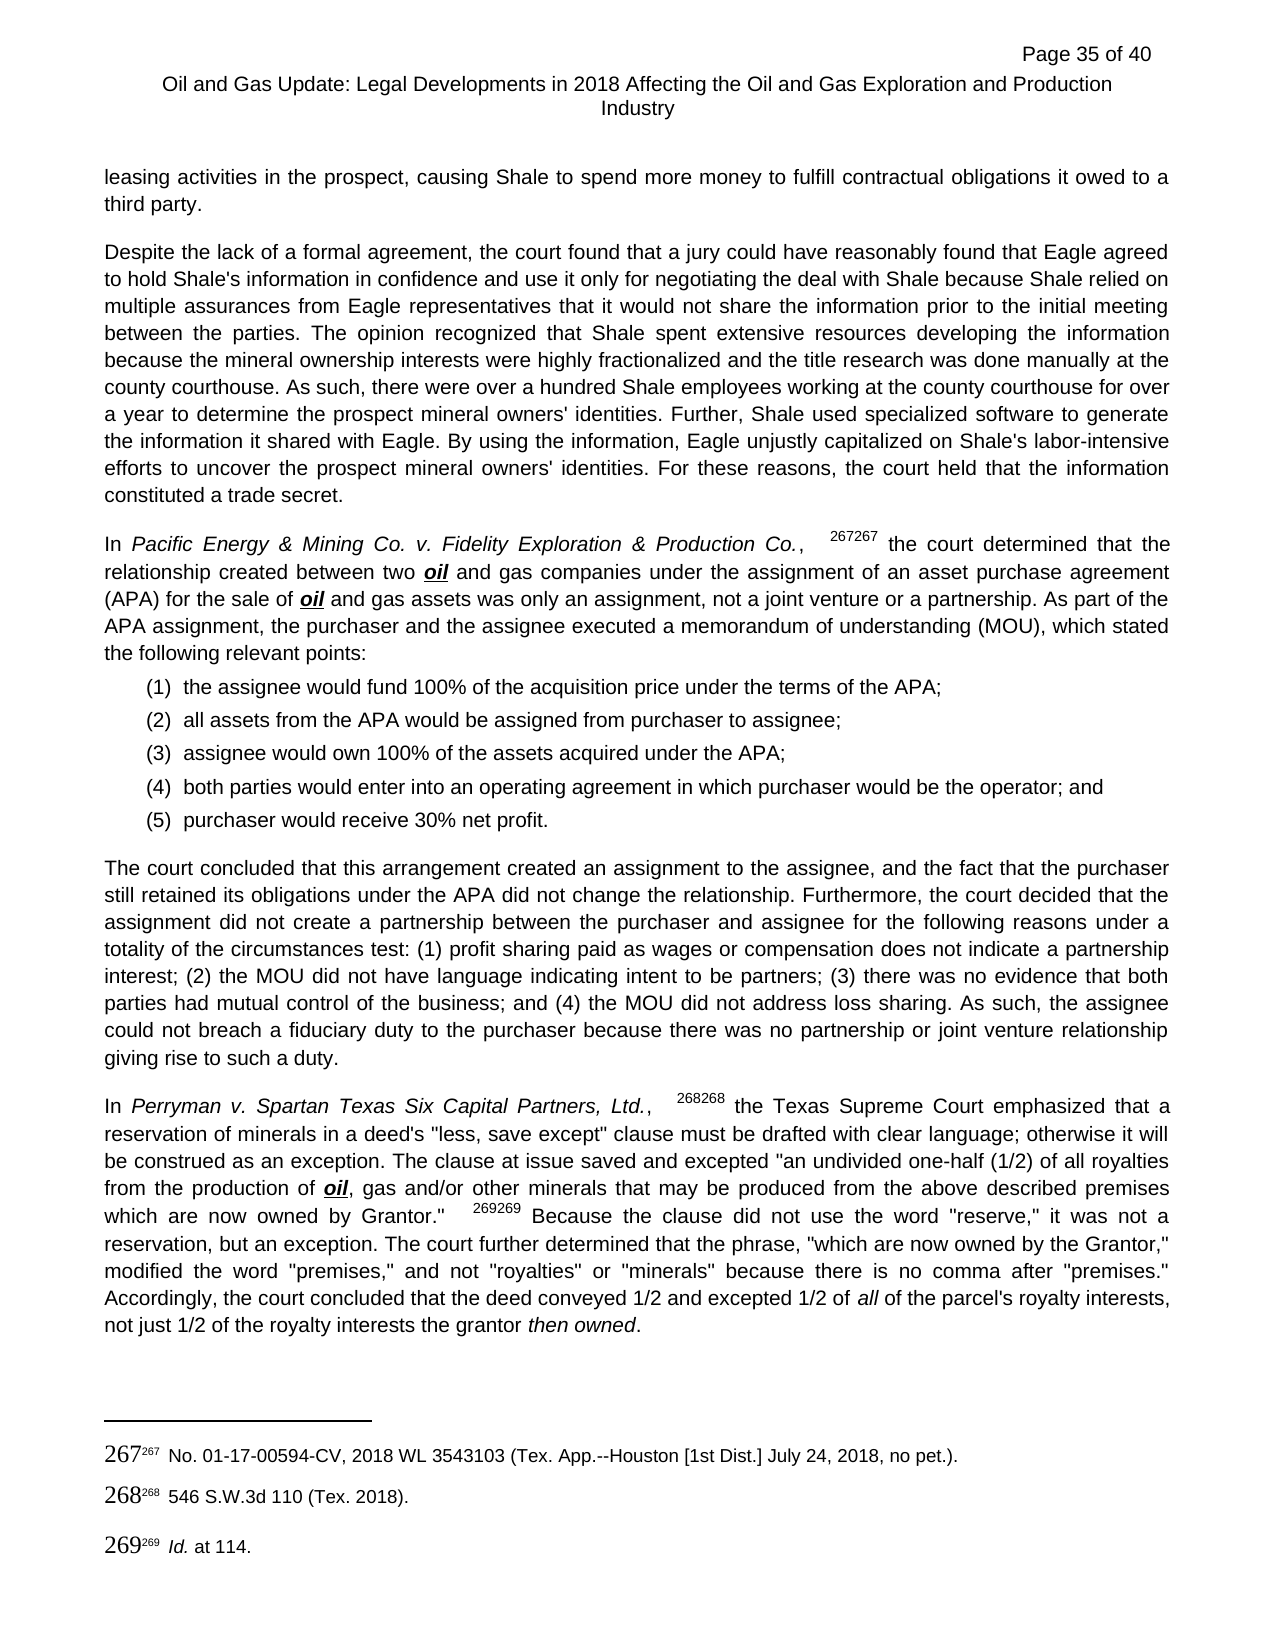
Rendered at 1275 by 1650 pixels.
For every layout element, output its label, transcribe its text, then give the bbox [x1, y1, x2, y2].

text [104, 161, 1171, 216]
text Despite the lack of a formal agreement, the court found that a jury could have reasonably found that Eagle agreed to hold Shale's information in confidence and use it only for negotiating the deal with Shale because Shale relied on multiple assurances from Eagle representatives that it would not share the information prior to the initial meeting between the parties. The opinion recognized that Shale spent extensive resources developing the information because the mineral ownership interests were highly fractionalized and the title research was done manually at the county courthouse. As such, there were over a hundred Shale employees working at the county courthouse for over a year to determine the prospect mineral owners' identities. Further, Shale used specialized software to generate the information it shared with Eagle. By using the information, Eagle unjustly capitalized on Shale's labor-intensive efforts to uncover the prospect mineral owners' identities. For these reasons, the court held that the information constituted a trade secret. [104, 236, 1171, 507]
text (5) purchaser would receive 30% net profit. [146, 805, 1171, 832]
text (1) the assignee would fund 100% of the acquisition price under the terms of the APA; [146, 671, 1171, 698]
text (4) both parties would enter into an operating agreement in which purchaser would be the operator; and [146, 771, 1171, 798]
text (2) all assets from the APA would be assigned from purchaser to assignee; [146, 705, 1171, 732]
text In Pacific Energy & Mining Co. v. Fidelity Exploration & Production Co., 267 the court determined that the relationship created between two oil and gas companies under the assignment of an asset purchase agreement (APA) for the sale of oil and gas assets was only an assignment, not a joint venture or a partnership. As part of the APA assignment, the purchaser and the assignee executed a memorandum of understanding (MOU), which stated the following relevant points: [104, 528, 1171, 665]
text In Perryman v. Spartan Texas Six Capital Partners, Ltd., 268 the Texas Supreme Court emphasized that a reservation of minerals in a deed's "less, save except" clause must be drafted with clear language; otherwise it will be construed as an exception. The clause at issue saved and excepted "an undivided one-half (1/2) of all royalties from the production of oil, gas and/or other minerals that may be produced from the above described premises which are now owned by Grantor." 269 Because the clause did not use the word "reserve," it was not a reservation, but an exception. The court further determined that the phrase, "which are now owned by the Grantor," modified the word "premises," and not "royalties" or "minerals" because there is no comma after "premises." Accordingly, the court concluded that the deed conveyed 1/2 and excepted 1/2 of all of the parcel's royalty interests, not just 1/2 of the royalty interests the grantor then owned. [104, 1090, 1171, 1337]
text The court concluded that this arrangement created an assignment to the assignee, and the fact that the purchaser still retained its obligations under the APA did not change the relationship. Furthermore, the court decided that the assignment did not create a partnership between the purchaser and assignee for the following reasons under a totality of the circumstances test: (1) profit sharing paid as wages or compensation does not indicate a partnership interest; (2) the MOU did not have language indicating intent to be partners; (3) there was no evidence that both parties had mutual control of the business; and (4) the MOU did not address loss sharing. As such, the assignee could not breach a fiduciary duty to the purchaser because there was no partnership or joint venture relationship giving rise to such a duty. [104, 853, 1171, 1069]
text (3) assignee would own 100% of the assets acquired under the APA; [146, 738, 1171, 765]
